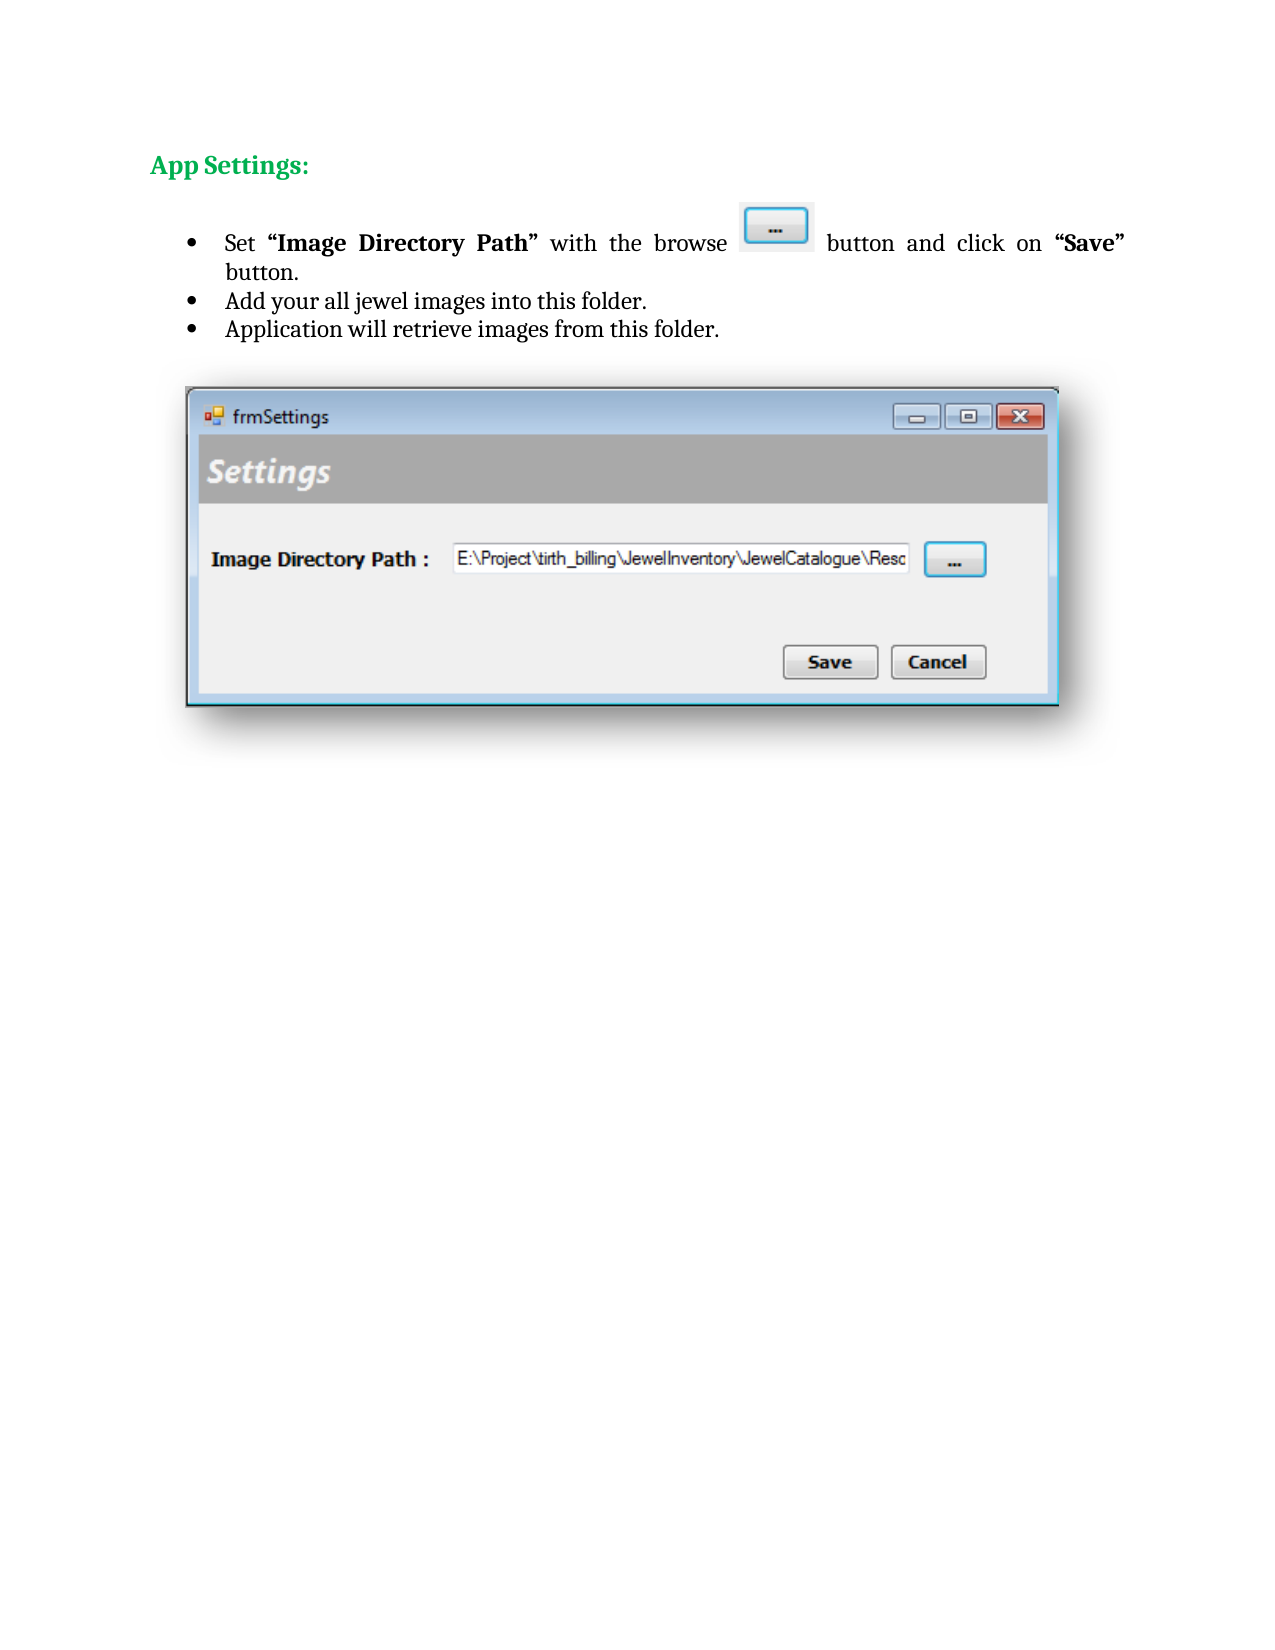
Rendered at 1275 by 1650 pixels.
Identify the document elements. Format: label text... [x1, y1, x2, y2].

list Add your all jewel images into this folder. [187, 287, 1125, 315]
list Set “Image Directory Path” with the browse button and click on “Save” button. [187, 202, 1125, 287]
picture [185, 386, 1059, 708]
text App Settings: [150, 150, 1125, 181]
picture [738, 202, 815, 252]
list Application will retrieve images from this folder. [187, 315, 1125, 344]
